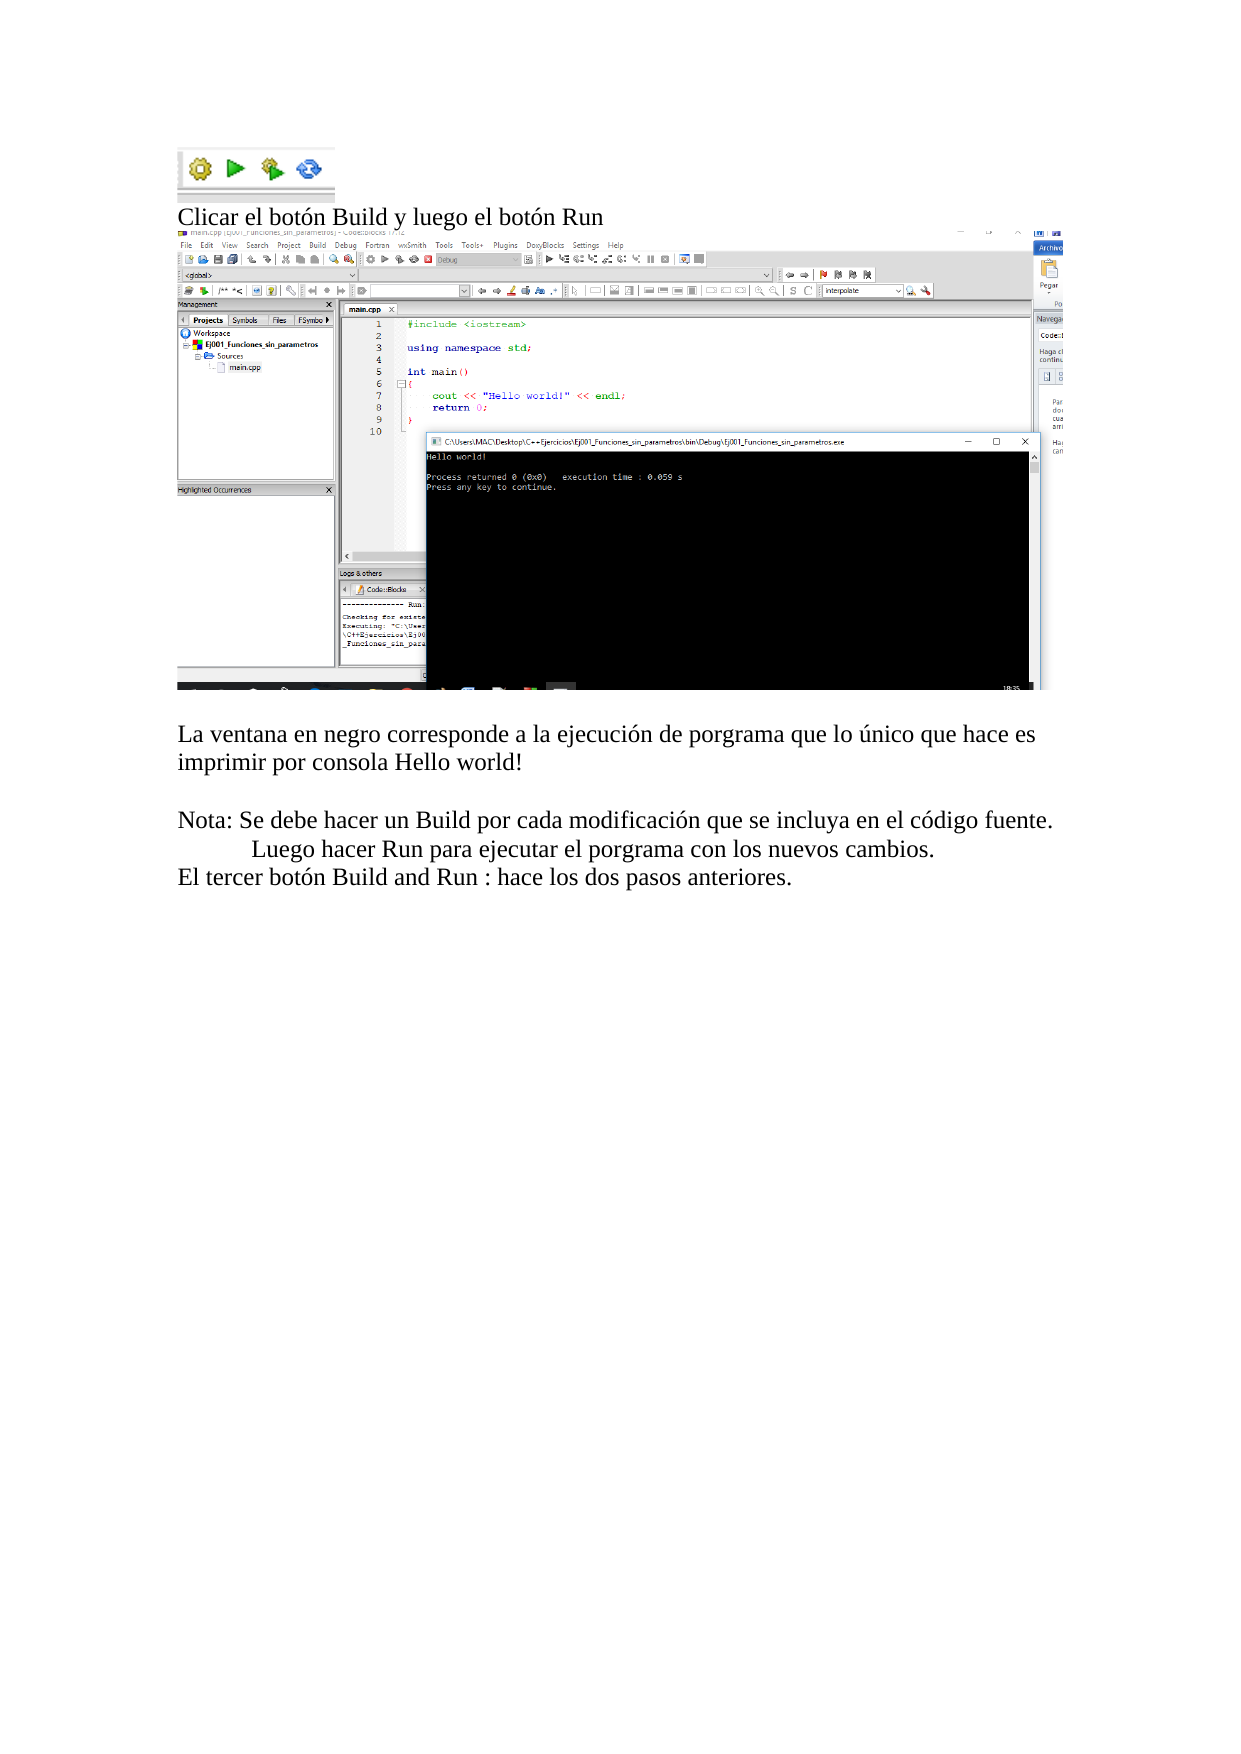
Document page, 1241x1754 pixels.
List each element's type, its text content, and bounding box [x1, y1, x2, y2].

text Luego hacer Run para ejecutar el porgrama con los nuevos cambios. [177, 834, 1063, 862]
text El tercer botón Build and Run : hace los dos pasos anteriores. [177, 862, 1063, 891]
text La ventana en negro corresponde a la ejecución de porgrama que lo único que hace es imprimir por consola Hello world! [177, 719, 1063, 776]
picture [177, 231, 1063, 690]
text Clicar el botón Build y luego el botón Run [177, 202, 1063, 231]
text Nota: Se debe hacer un Build por cada modificación que se incluya en el código fuente. [177, 805, 1063, 834]
picture [177, 147, 335, 203]
